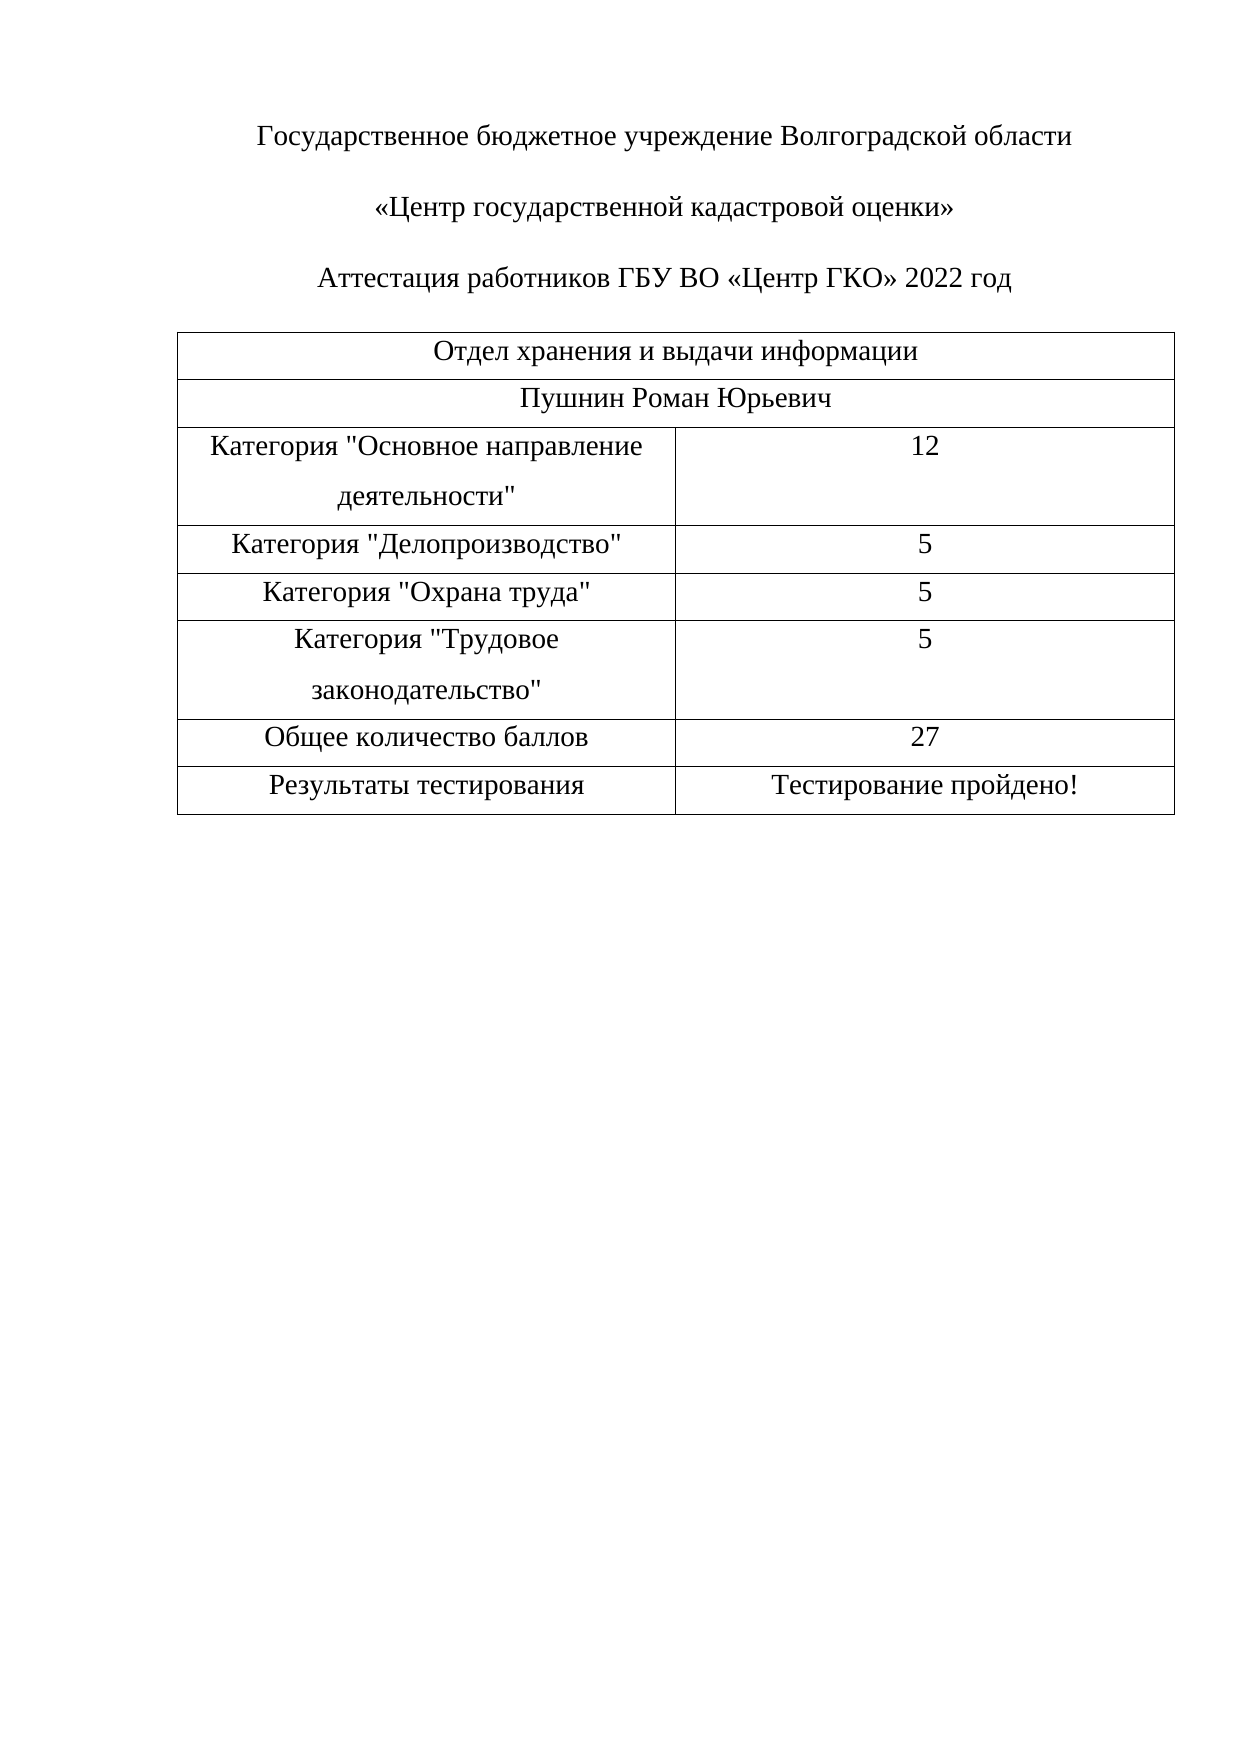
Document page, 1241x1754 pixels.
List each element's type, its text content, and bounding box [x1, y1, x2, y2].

table_cell 5 [676, 526, 1174, 573]
table_cell Категория "Трудовое законодательство" [178, 621, 675, 718]
table_cell Категория "Охрана труда" [178, 574, 675, 620]
table_cell Пушнин Роман Юрьевич [178, 380, 1174, 427]
table_cell 5 [676, 621, 1174, 718]
text Аттестация работников ГБУ ВО «Центр ГКО» 2022 год [177, 260, 1152, 294]
table_cell 5 [676, 574, 1174, 620]
table_cell Категория "Основное направление деятельности" [178, 428, 675, 525]
table_cell 12 [676, 428, 1174, 525]
table_cell Категория "Делопроизводство" [178, 526, 675, 573]
text Государственное бюджетное учреждение Волгоградской области [177, 118, 1152, 152]
text «Центр государственной кадастровой оценки» [177, 189, 1152, 223]
table_cell Тестирование пройдено! [676, 767, 1174, 814]
table_header Отдел хранения и выдачи информации [178, 333, 1174, 379]
table_cell 27 [676, 720, 1174, 766]
table_cell Результаты тестирования [178, 767, 675, 814]
table_cell Общее количество баллов [178, 720, 675, 766]
